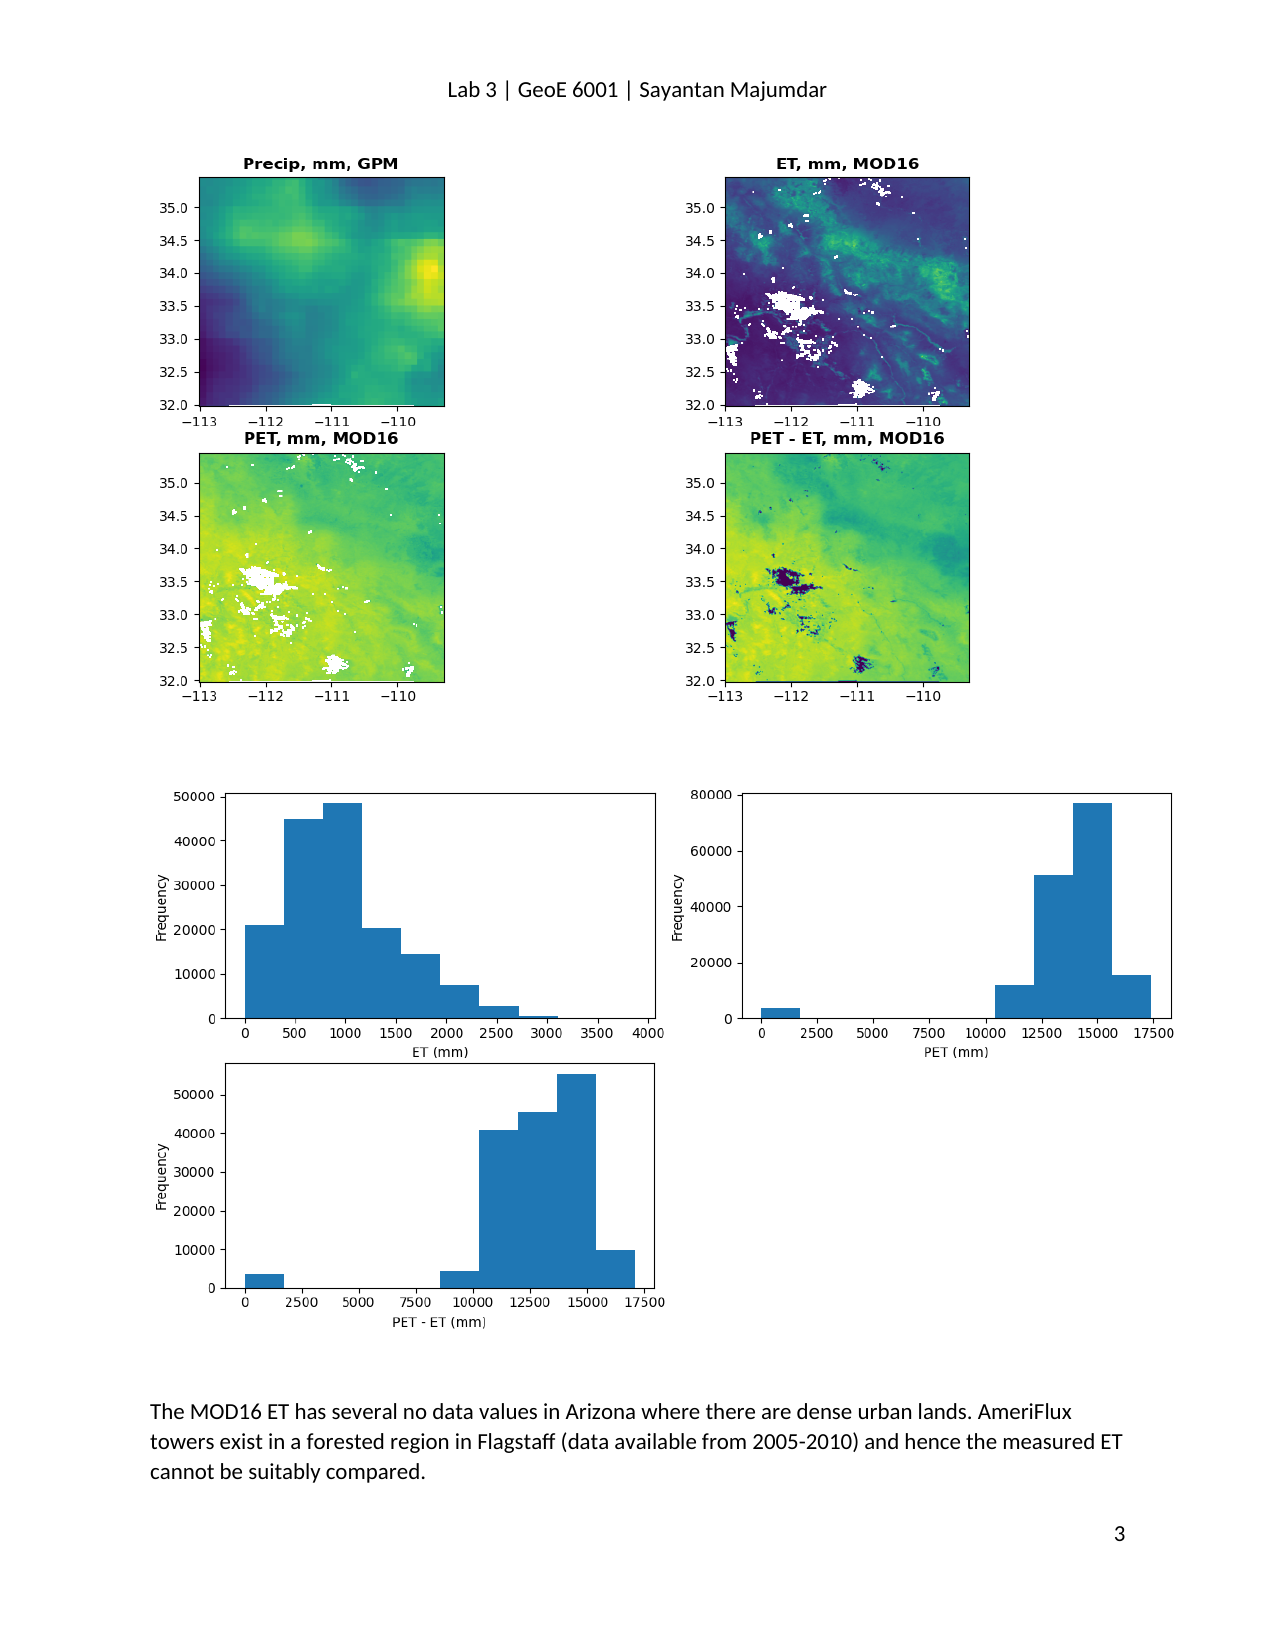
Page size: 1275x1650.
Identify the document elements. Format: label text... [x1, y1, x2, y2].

picture [150, 781, 1180, 1058]
picture [150, 1060, 670, 1332]
text The MOD16 ET has several no data values in Arizona where there are dense urban lands. AmeriFlux towers exist in a forested region in Flagstaff (data available from 2005-2010) and hence the measured ET cannot be suitably compared. [150, 1397, 1125, 1485]
picture [150, 150, 982, 716]
